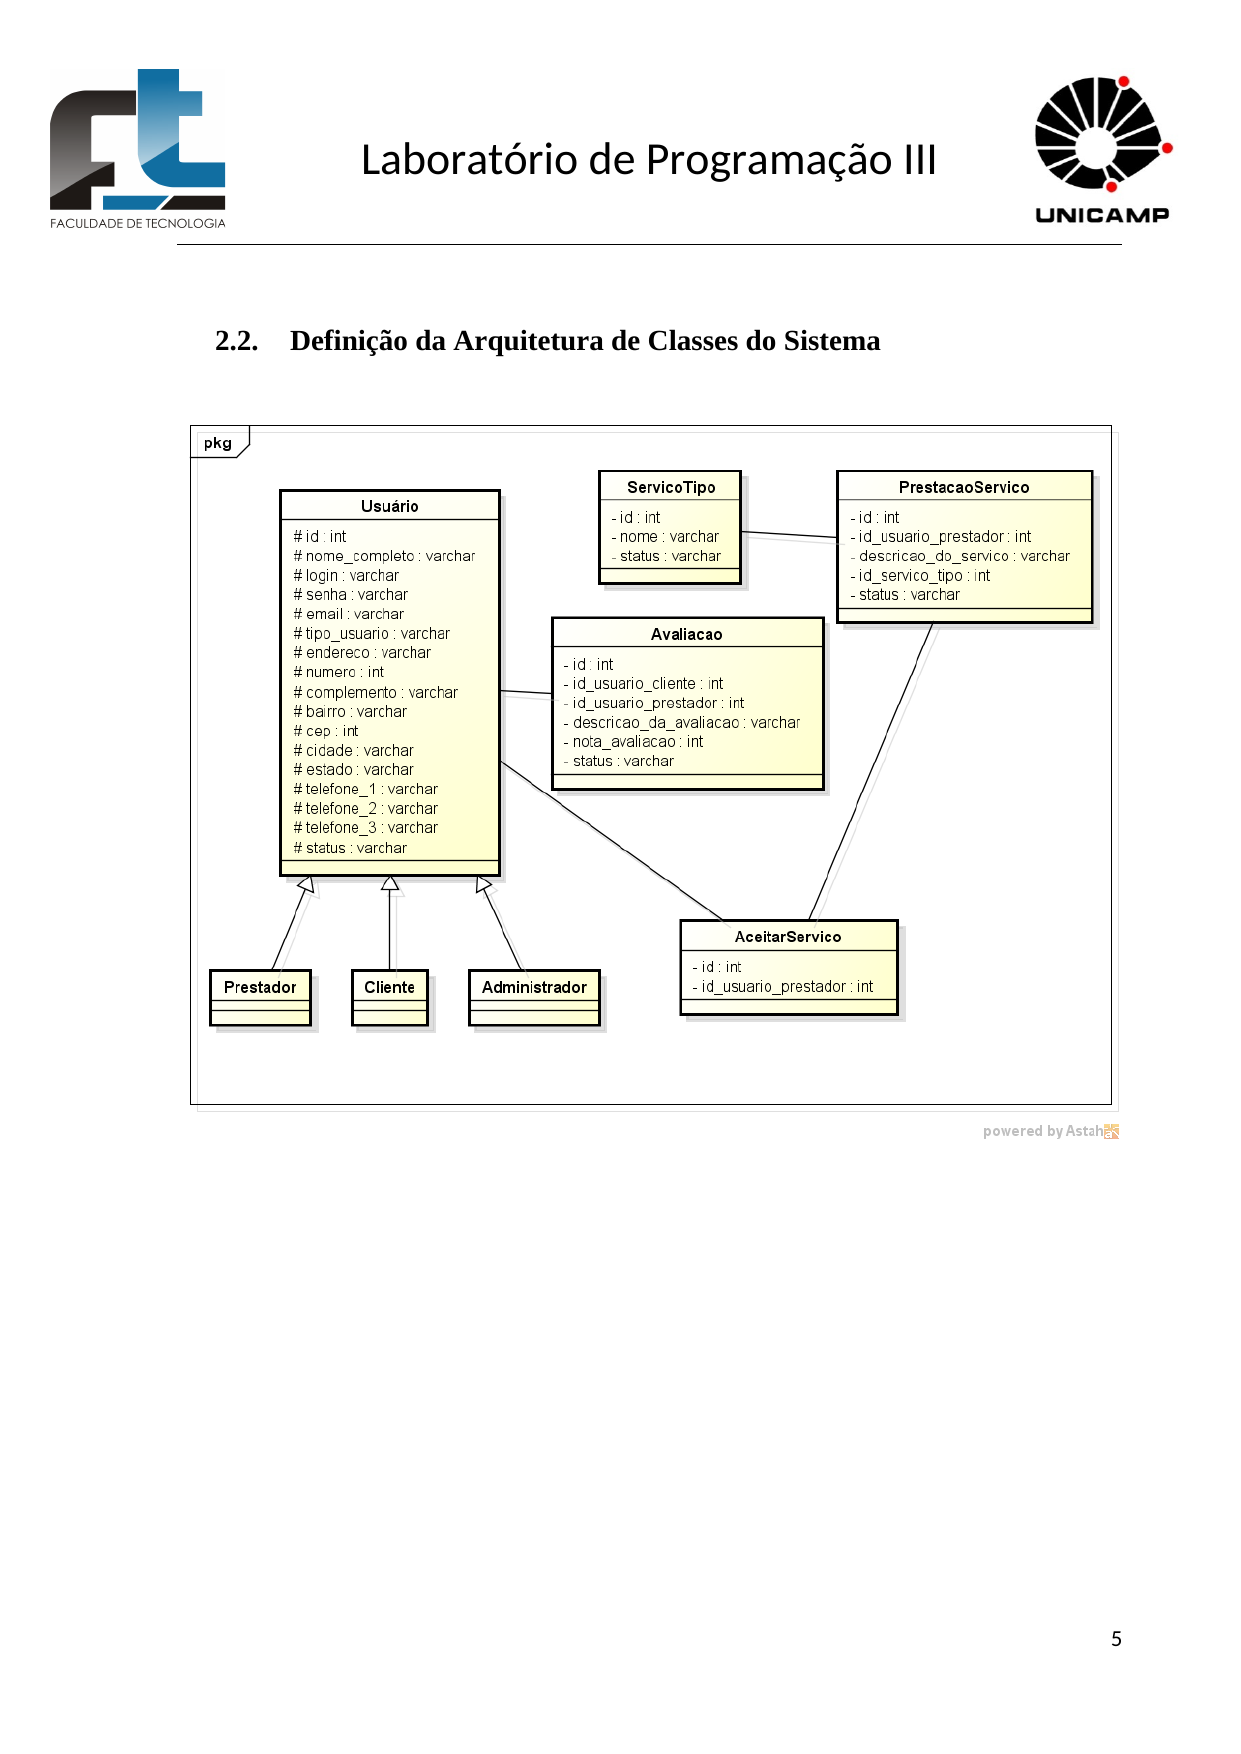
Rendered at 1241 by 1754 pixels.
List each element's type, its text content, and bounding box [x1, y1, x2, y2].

picture [177, 412, 1123, 1143]
subtitle Definição da Arquitetura de Classes do Sistema [215, 323, 1122, 356]
picture [50, 69, 226, 228]
picture [1014, 68, 1186, 234]
